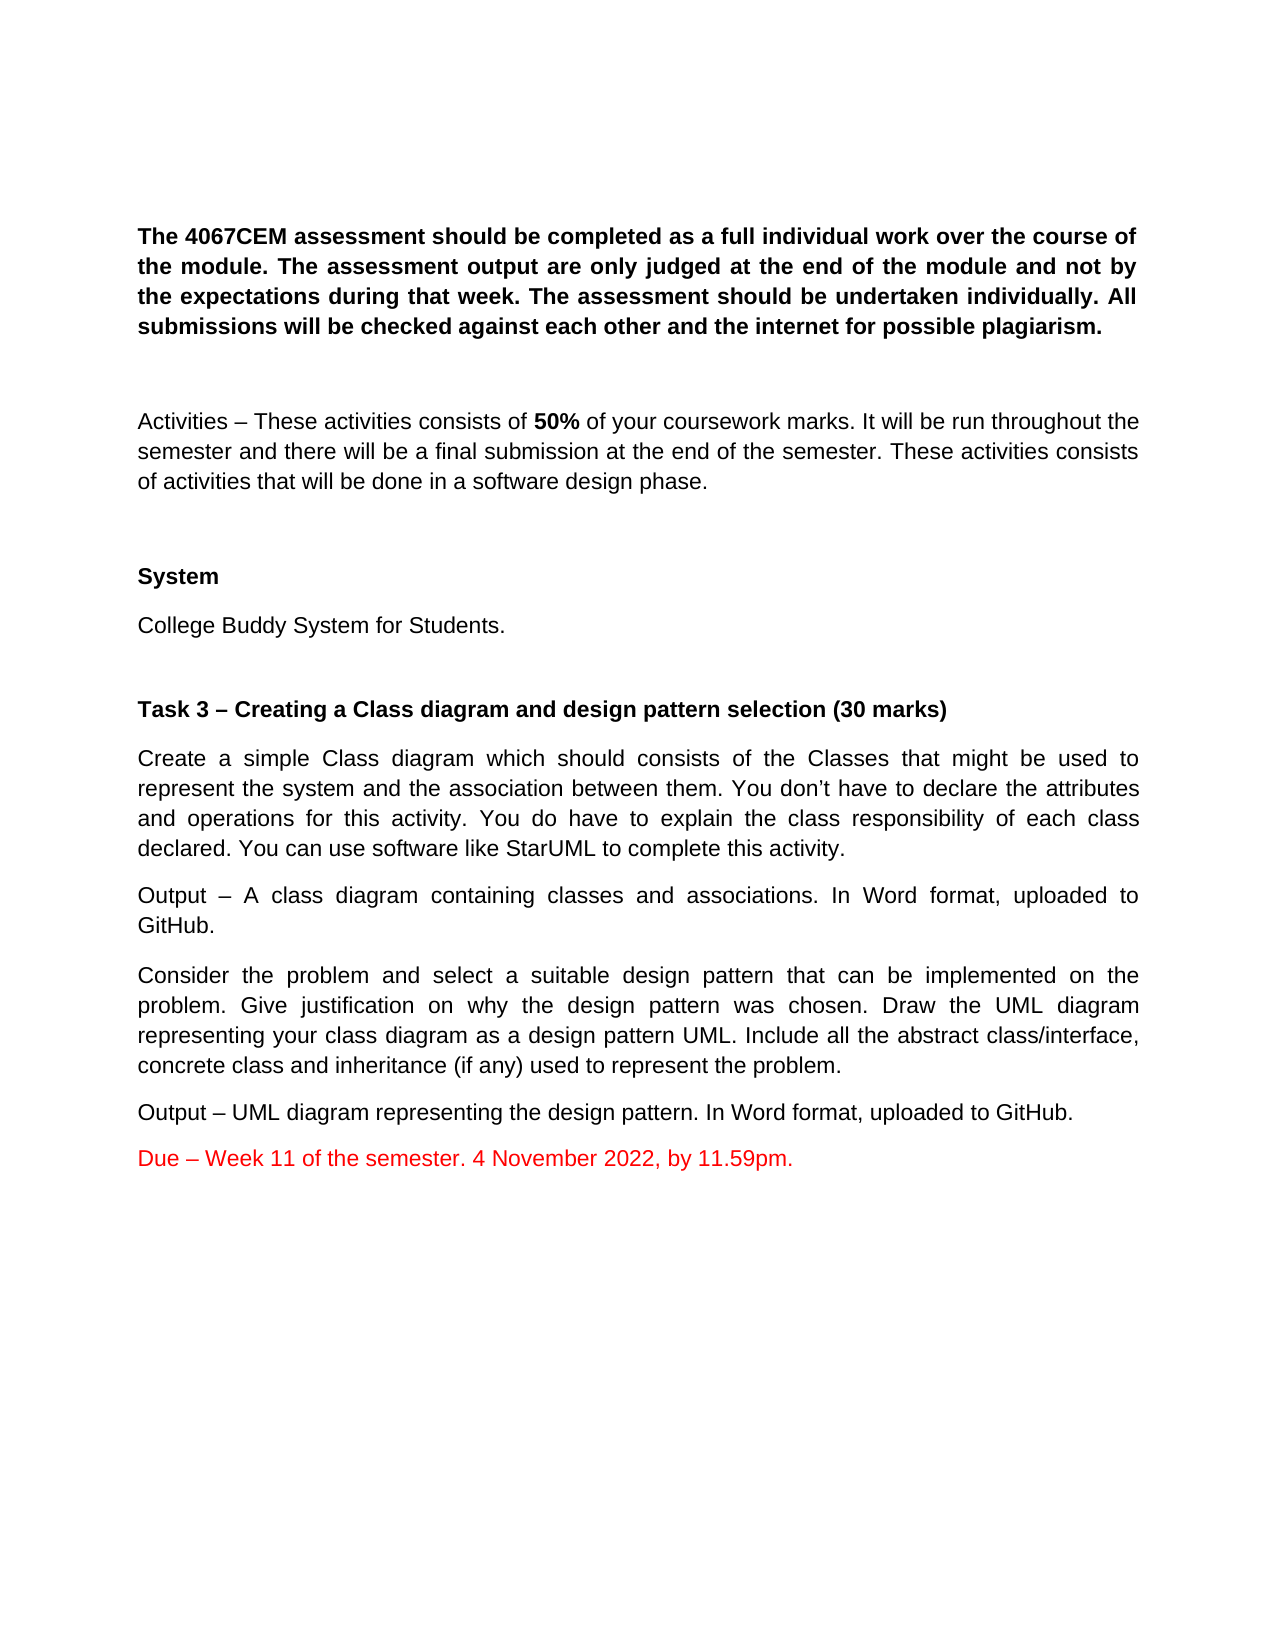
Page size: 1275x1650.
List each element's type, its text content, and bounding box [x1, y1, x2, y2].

text Output – UML diagram representing the design pattern. In Word format, uploaded to GitHub. [137, 1099, 1141, 1125]
text The 4067CEM assessment should be completed as a full individual work over the course of the module. The assessment output are only judged at the end of the module and not by the expectations during that week. The assessment should be undertaken individually. All submissions will be checked against each other and the internet for possible plagiarism. [137, 223, 1137, 339]
text College Buddy System for Students. [137, 612, 1141, 638]
text Create a simple Class diagram which should consists of the Classes that might be used to represent the system and the association between them. You don’t have to declare the attributes and operations for this activity. You do have to explain the class responsibility of each class declared. You can use software like StarUML to complete this activity. [137, 745, 1141, 862]
text Consider the problem and select a suitable design pattern that can be implemented on the problem. Give justification on why the design pattern was chosen. Draw the UML diagram representing your class diagram as a design pattern UML. Include all the abstract class/interface, concrete class and inheritance (if any) used to represent the problem. [137, 962, 1141, 1079]
text Activities – These activities consists of 50% of your coursework marks. It will be run throughout the semester and there will be a final submission at the end of the semester. These activities consists of activities that will be done in a software design phase. [137, 408, 1141, 494]
text Due – Week 11 of the semester. 4 November 2022, by 11.59pm. [137, 1145, 1141, 1171]
subtitle System [137, 563, 1141, 589]
subtitle Task 3 – Creating a Class diagram and design pattern selection (30 marks) [137, 696, 1141, 722]
text Output – A class diagram containing classes and associations. In Word format, uploaded to GitHub. [137, 882, 1141, 938]
